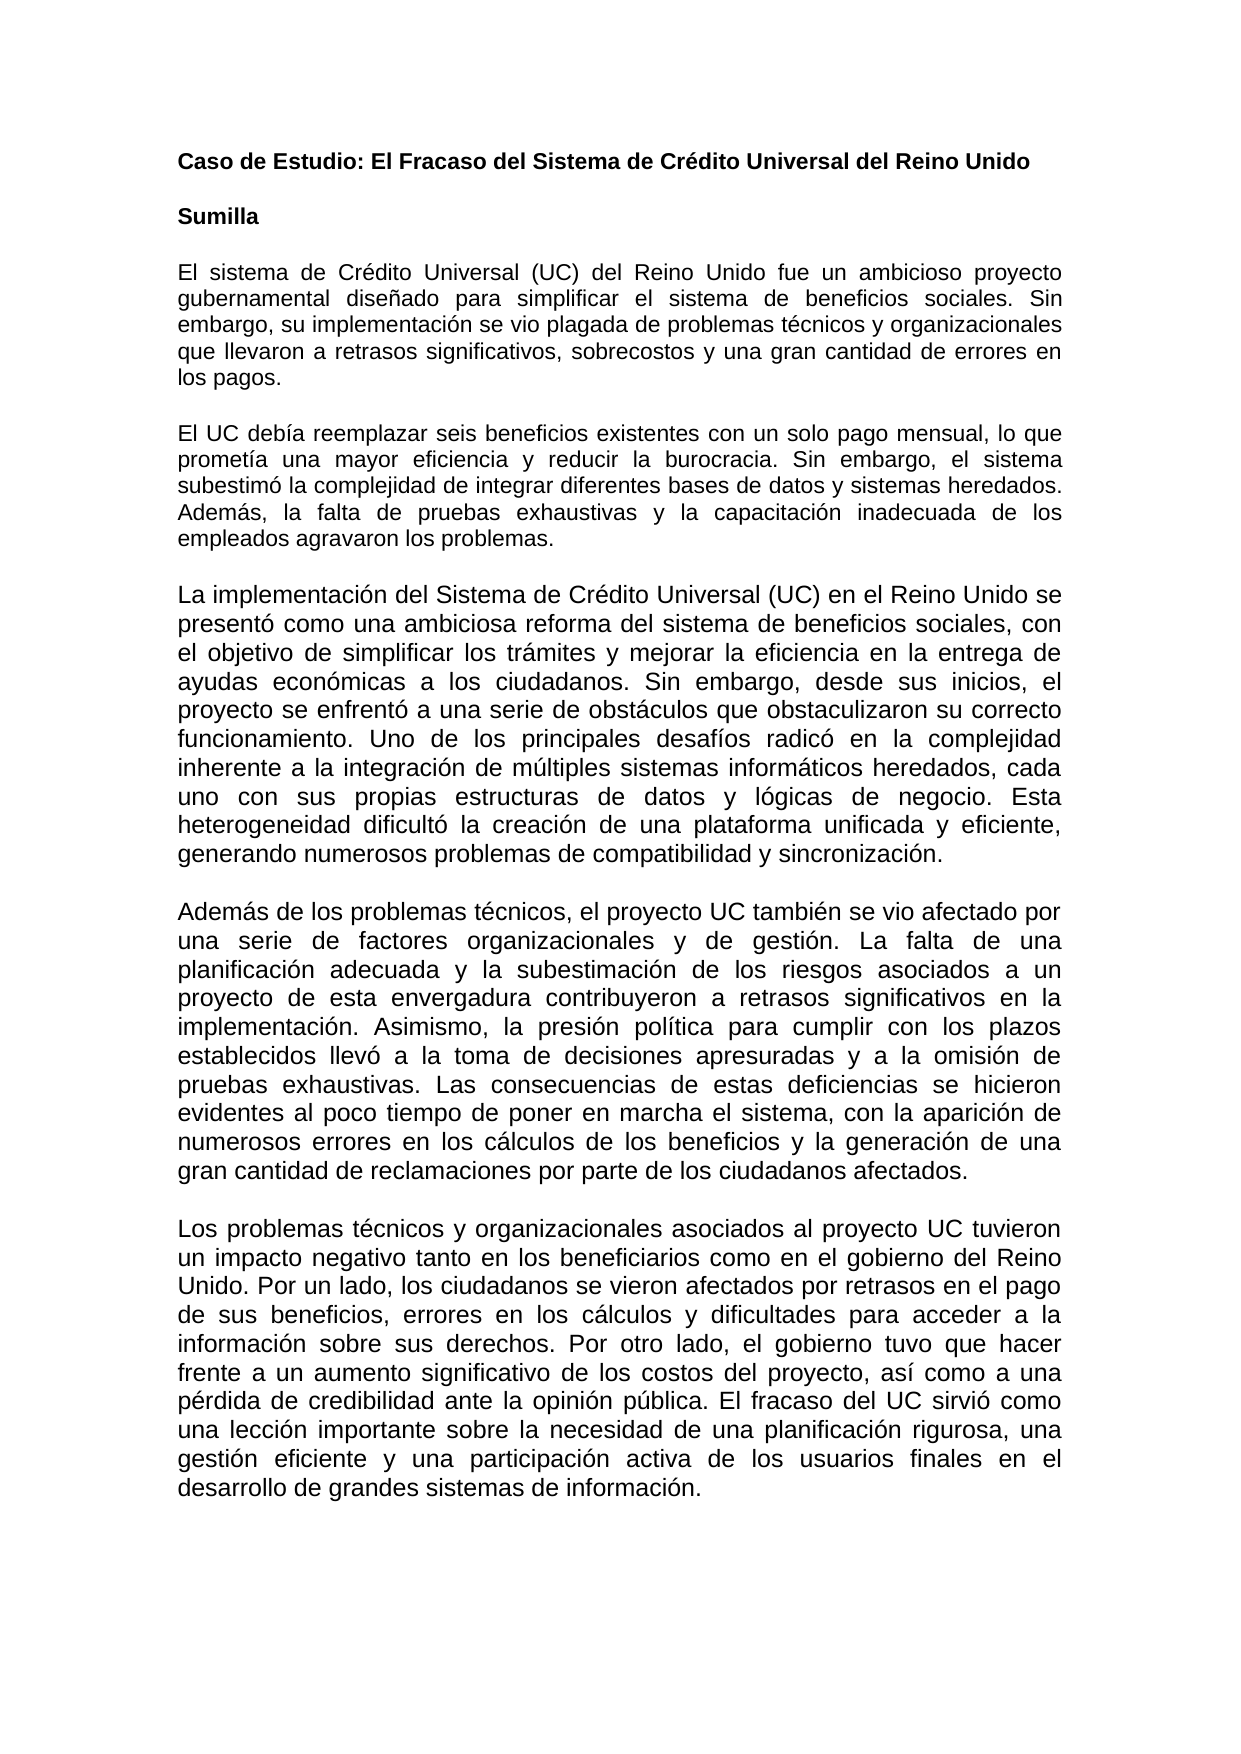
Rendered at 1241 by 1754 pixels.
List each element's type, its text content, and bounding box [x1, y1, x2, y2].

text El sistema de Crédito Universal (UC) del Reino Unido fue un ambicioso proyecto gubernamental diseñado para simplificar el sistema de beneficios sociales. Sin embargo, su implementación se vio plagada de problemas técnicos y organizacionales que llevaron a retrasos significativos, sobrecostos y una gran cantidad de errores en los pagos. [177, 259, 1063, 390]
text Caso de Estudio: El Fracaso del Sistema de Crédito Universal del Reino Unido [177, 148, 1063, 174]
text Sumilla [177, 203, 1063, 229]
text El UC debía reemplazar seis beneficios existentes con un solo pago mensual, lo que prometía una mayor eficiencia y reducir la burocracia. Sin embargo, el sistema subestimó la complejidad de integrar diferentes bases de datos y sistemas heredados. Además, la falta de pruebas exhaustivas y la capacitación inadecuada de los empleados agravaron los problemas. [177, 419, 1063, 551]
text La implementación del Sistema de Crédito Universal (UC) en el Reino Unido se presentó como una ambiciosa reforma del sistema de beneficios sociales, con el objetivo de simplificar los trámites y mejorar la eficiencia en la entrega de ayudas económicas a los ciudadanos. Sin embargo, desde sus inicios, el proyecto se enfrentó a una serie de obstáculos que obstaculizaron su correcto funcionamiento. Uno de los principales desafíos radicó en la complejidad inherente a la integración de múltiples sistemas informáticos heredados, cada uno con sus propias estructuras de datos y lógicas de negocio. Esta heterogeneidad dificultó la creación de una plataforma unificada y eficiente, generando numerosos problemas de compatibilidad y sincronización. [177, 581, 1063, 868]
text Los problemas técnicos y organizacionales asociados al proyecto UC tuvieron un impacto negativo tanto en los beneficiarios como en el gobierno del Reino Unido. Por un lado, los ciudadanos se vieron afectados por retrasos en el pago de sus beneficios, errores en los cálculos y dificultades para acceder a la información sobre sus derechos. Por otro lado, el gobierno tuvo que hacer frente a un aumento significativo de los costos del proyecto, así como a una pérdida de credibilidad ante la opinión pública. El fracaso del UC sirvió como una lección importante sobre la necesidad de una planificación rigurosa, una gestión eficiente y una participación activa de los usuarios finales en el desarrollo de grandes sistemas de información. [177, 1214, 1063, 1501]
text Además de los problemas técnicos, el proyecto UC también se vio afectado por una serie de factores organizacionales y de gestión. La falta de una planificación adecuada y la subestimación de los riesgos asociados a un proyecto de esta envergadura contribuyeron a retrasos significativos en la implementación. Asimismo, la presión política para cumplir con los plazos establecidos llevó a la toma de decisiones apresuradas y a la omisión de pruebas exhaustivas. Las consecuencias de estas deficiencias se hicieron evidentes al poco tiempo de poner en marcha el sistema, con la aparición de numerosos errores en los cálculos de los beneficios y la generación de una gran cantidad de reclamaciones por parte de los ciudadanos afectados. [177, 897, 1063, 1185]
